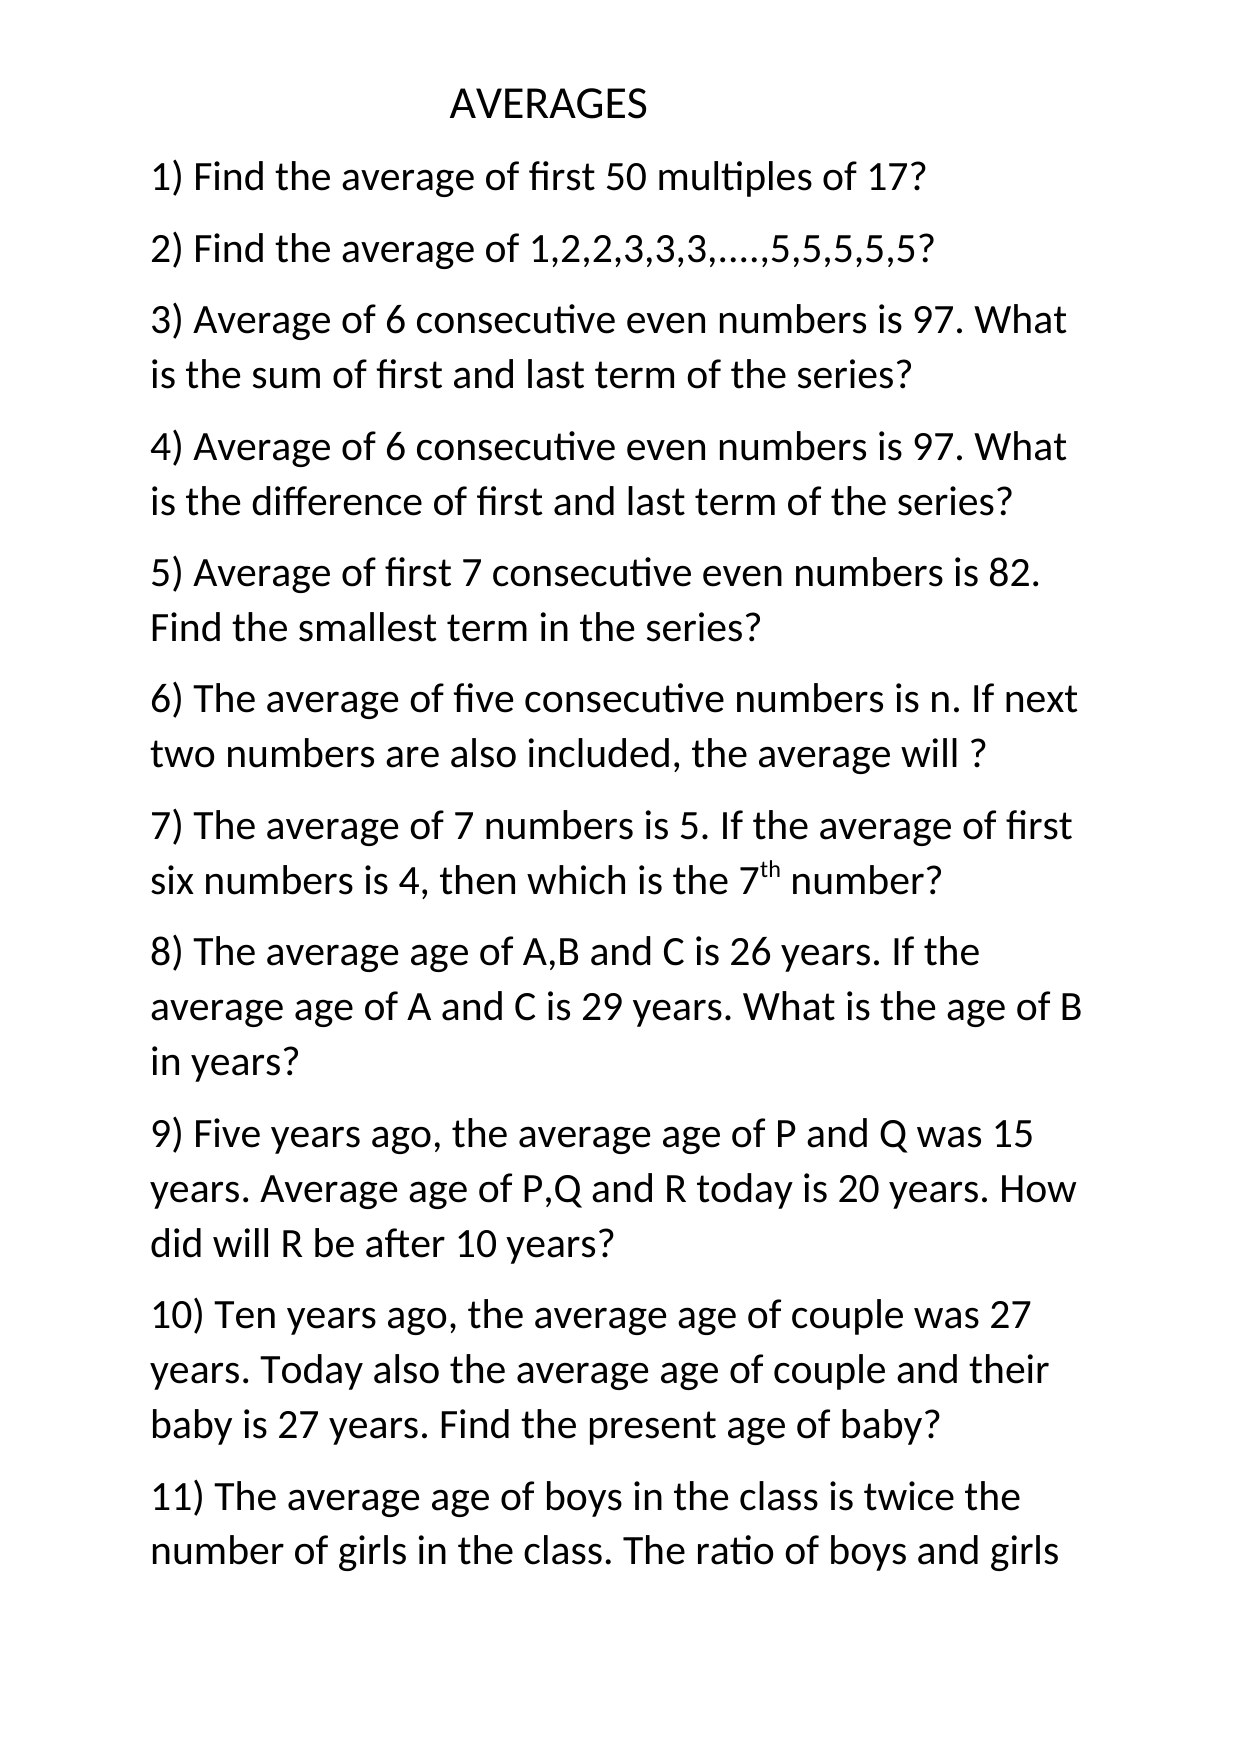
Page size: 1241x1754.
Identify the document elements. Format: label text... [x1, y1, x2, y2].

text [150, 1469, 1090, 1575]
text 6) The average of five consecutive numbers is n. If next two numbers are also included, the average will ? [150, 672, 1090, 778]
text 9) Five years ago, the average age of P and Q was 15 years. Average age of P,Q and R today is 20 years. How did will R be after 10 years? [150, 1107, 1090, 1267]
text 5) Average of first 7 consecutive even numbers is 82. Find the smallest term in the series? [150, 546, 1090, 652]
text 2) Find the average of 1,2,2,3,3,3,....,5,5,5,5,5? [150, 222, 1090, 272]
text 10) Ten years ago, the average age of couple was 27 years. Today also the average age of couple and their baby is 27 years. Find the present age of baby? [150, 1288, 1090, 1449]
text 8) The average age of A,B and C is 26 years. If the average age of A and C is 29 years. What is the age of B in years? [150, 925, 1090, 1086]
text 1) Find the average of first 50 multiples of 17? [150, 150, 1090, 201]
text 7) The average of 7 numbers is 5. If the average of first six numbers is 4, then which is the 7th number? [150, 799, 1090, 905]
text 4) Average of 6 consecutive even numbers is 97. What is the difference of first and last term of the series? [150, 419, 1090, 525]
text 3) Average of 6 consecutive even numbers is 97. What is the sum of first and last term of the series? [150, 293, 1090, 399]
